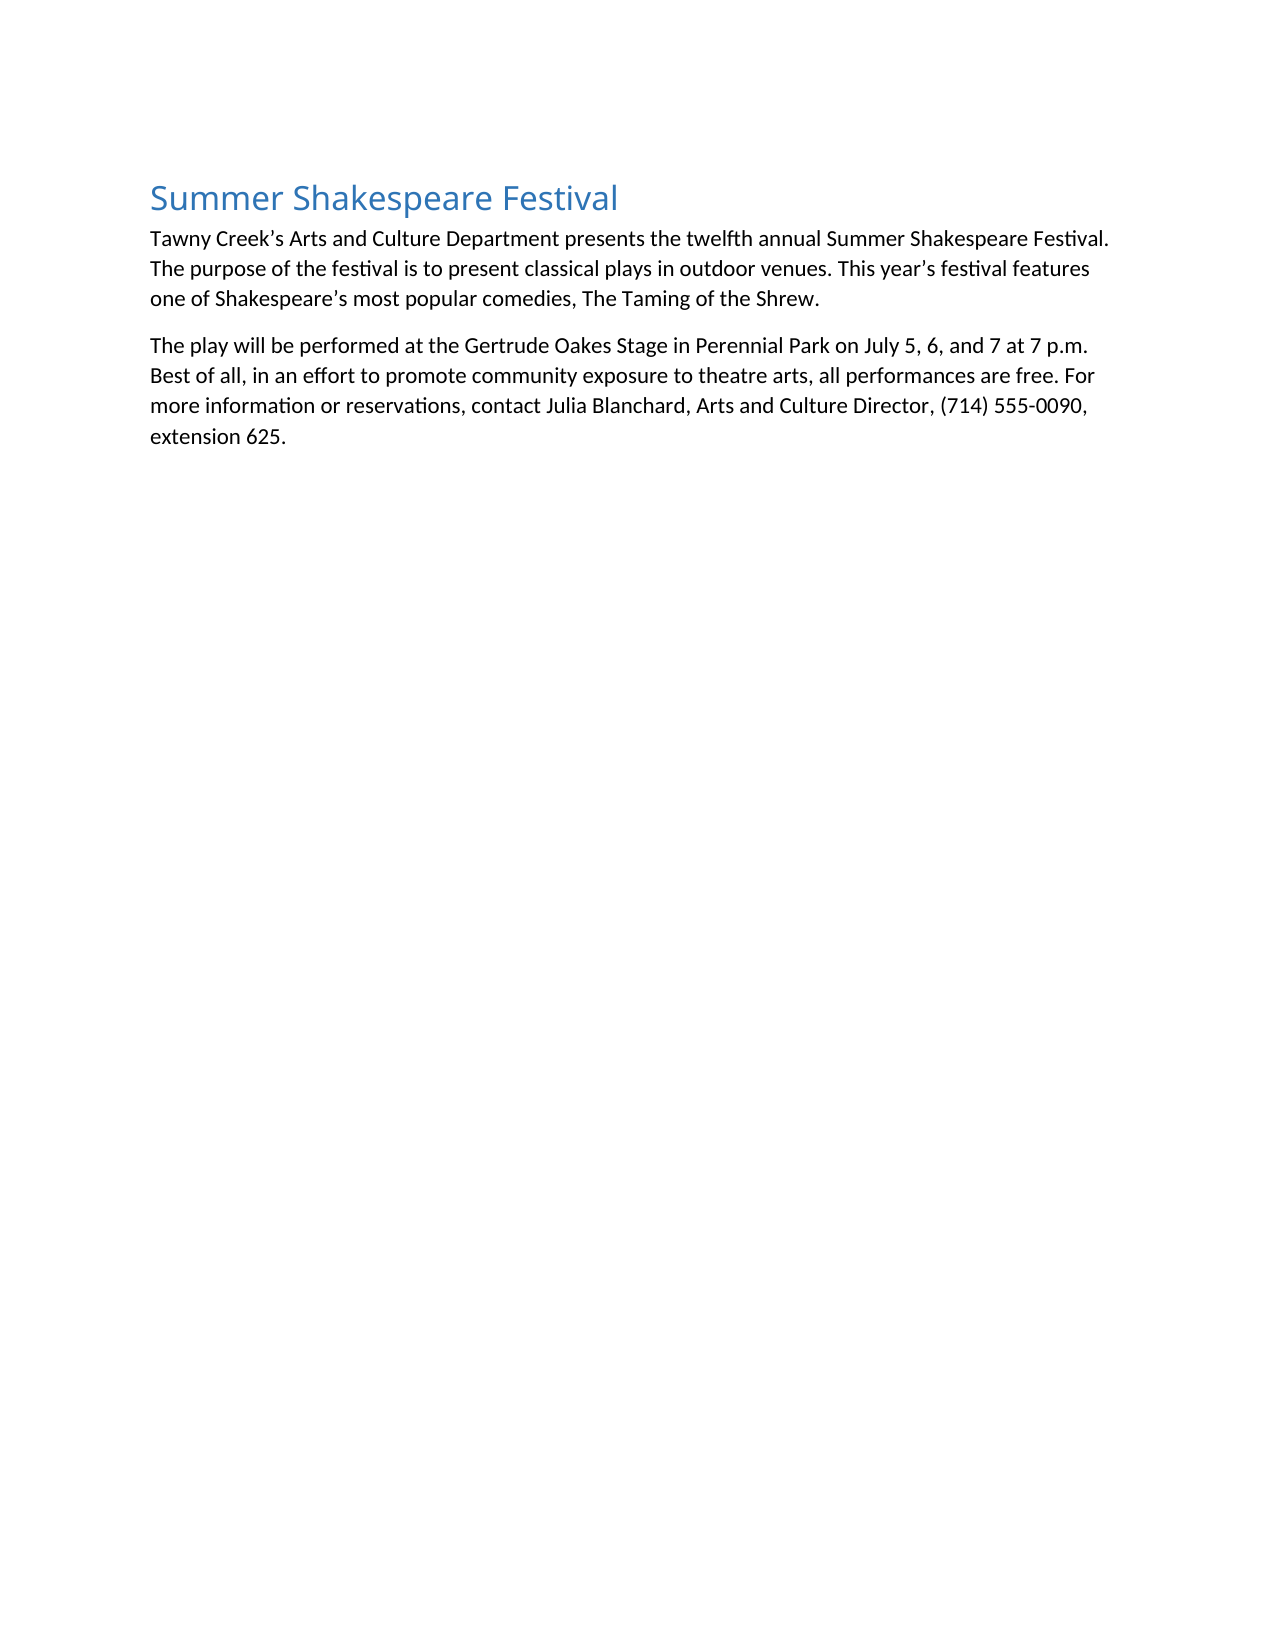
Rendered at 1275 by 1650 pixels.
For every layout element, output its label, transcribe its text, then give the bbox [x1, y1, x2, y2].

text Tawny Creek’s Arts and Culture Department presents the twelfth annual Summer Shakespeare Festival. The purpose of the festival is to present classical plays in outdoor venues. This year’s festival features one of Shakespeare’s most popular comedies, The Taming of the Shrew. [150, 224, 1125, 312]
subtitle Summer Shakespeare Festival [150, 175, 1125, 220]
text The play will be performed at the Gertrude Oakes Stage in Perennial Park on July 5, 6, and 7 at 7 p.m. Best of all, in an effort to promote community exposure to theatre arts, all performances are free. For more information or reservations, contact Julia Blanchard, Arts and Culture Director, (714) 555-0090, extension 625. [150, 331, 1125, 450]
